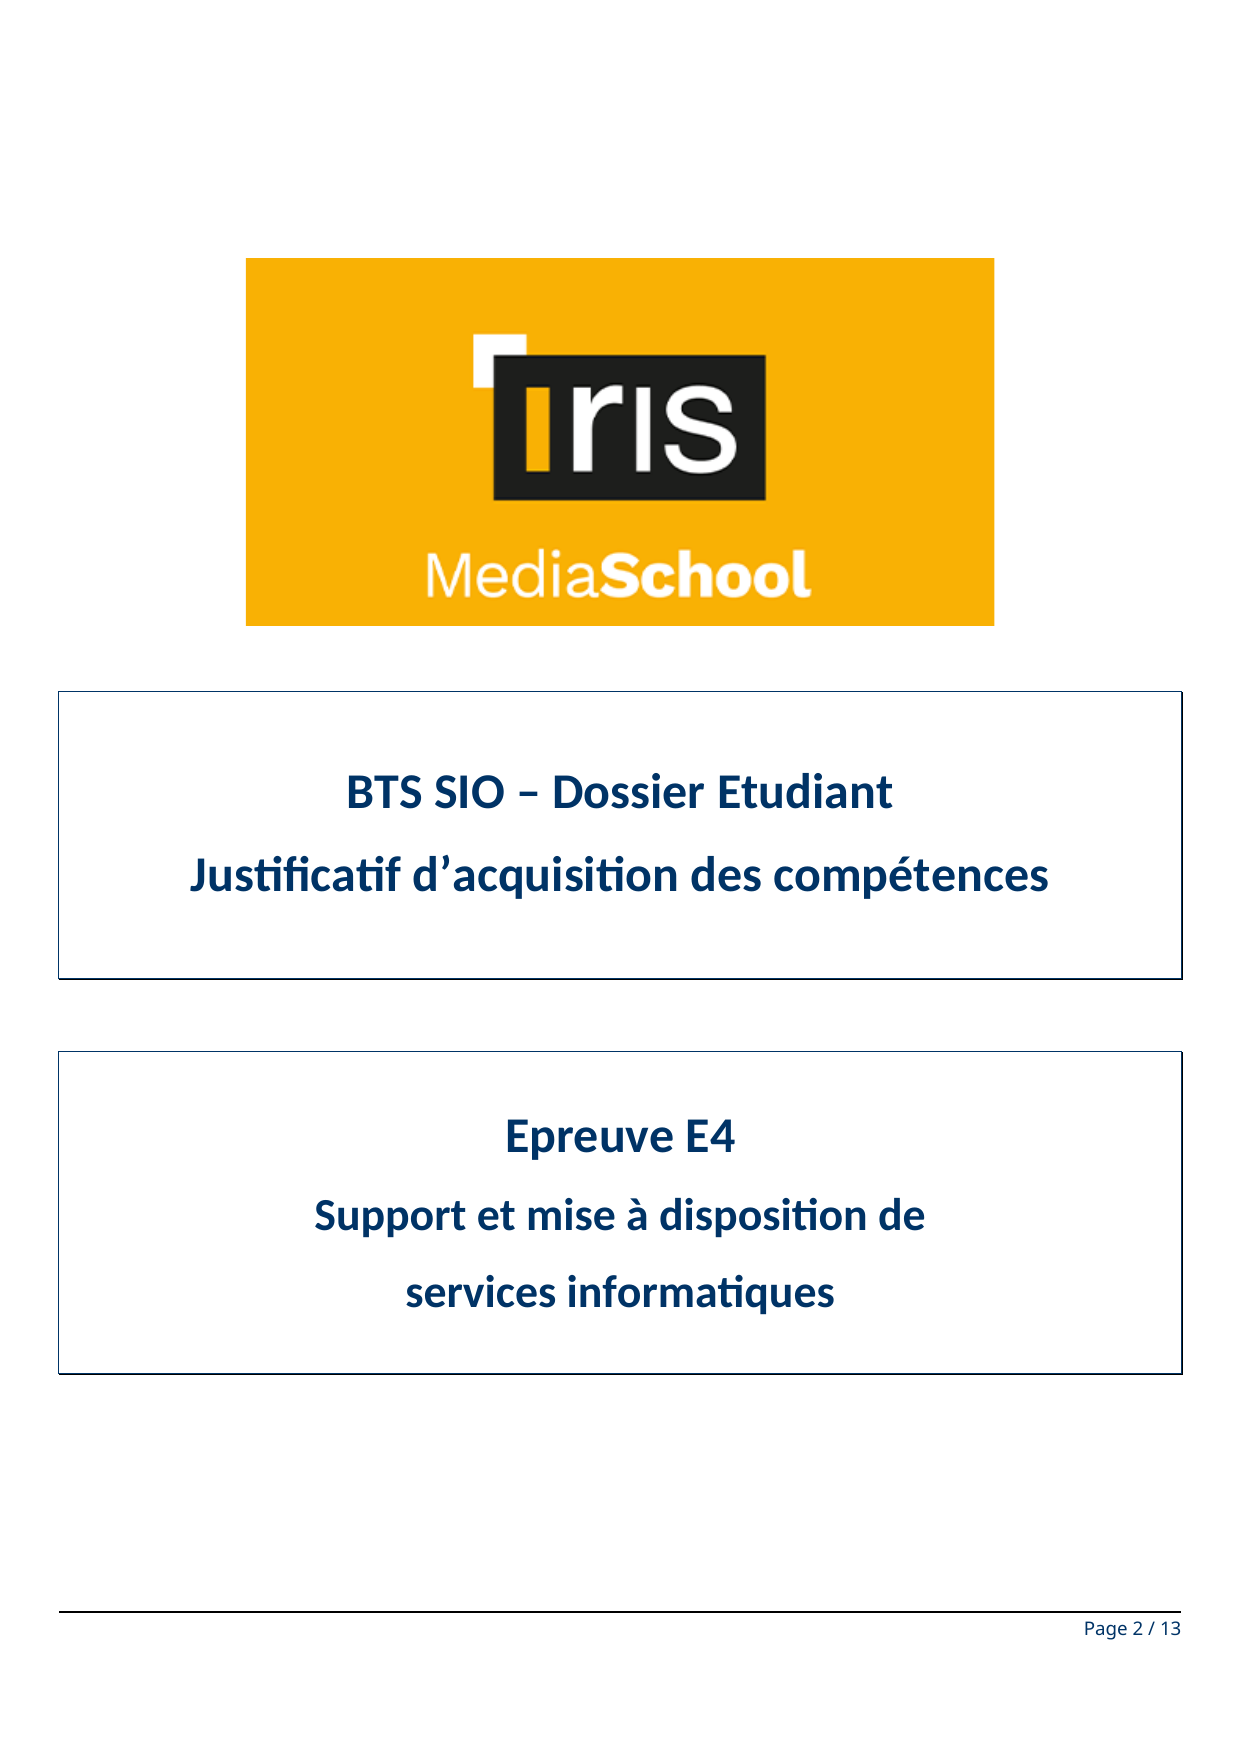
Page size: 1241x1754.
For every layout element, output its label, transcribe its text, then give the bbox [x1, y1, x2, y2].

text Support et mise à disposition de [59, 1183, 1181, 1242]
picture [245, 258, 995, 626]
text BTS SIO – Dossier Etudiant [59, 757, 1181, 821]
text Justificatif d’acquisition des compétences [59, 840, 1181, 904]
text services informatiques [59, 1260, 1181, 1319]
text Epreuve E4 [59, 1100, 1181, 1164]
